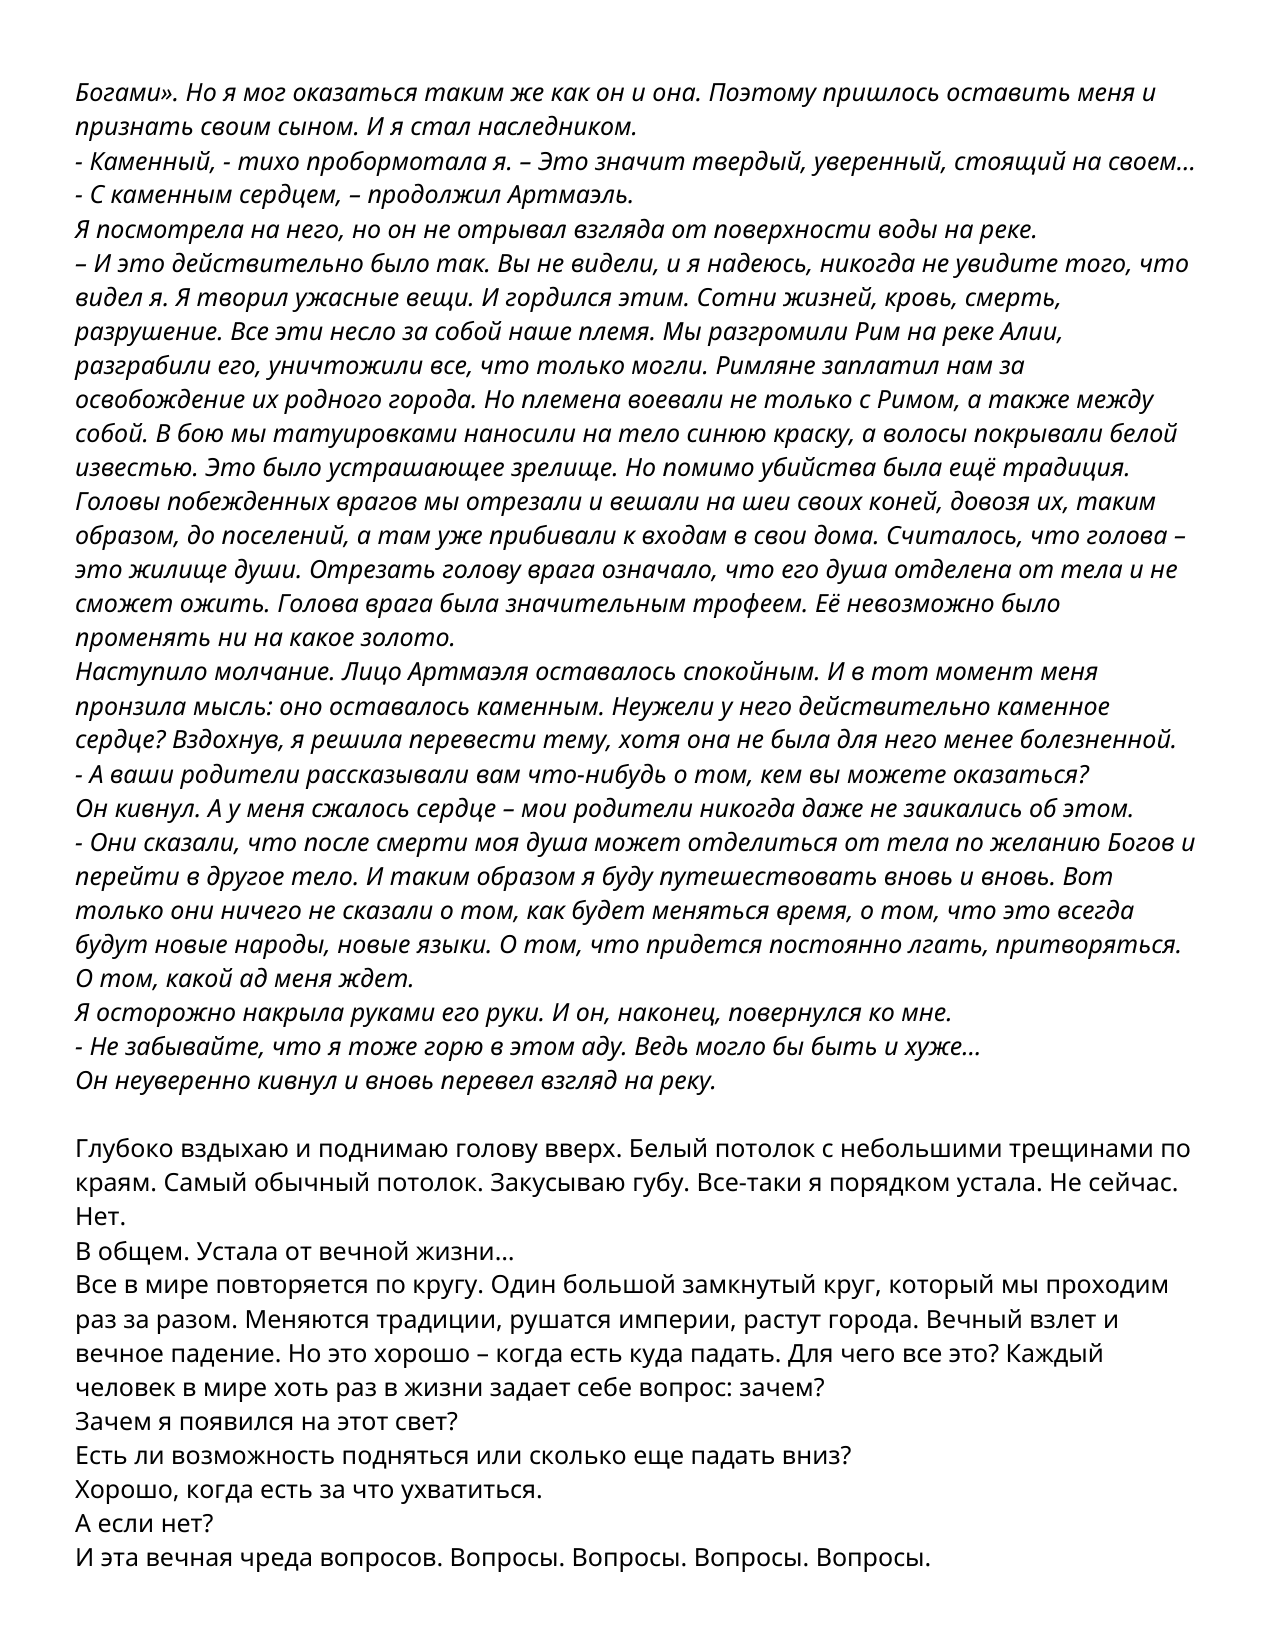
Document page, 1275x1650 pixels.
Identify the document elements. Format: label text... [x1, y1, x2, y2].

text Есть ли возможность подняться или сколько еще падать вниз? [75, 1437, 1200, 1472]
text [75, 75, 1200, 143]
text Он кивнул. А у меня сжалось сердце – мои родители никогда даже не заикались об этом. [75, 790, 1200, 824]
text Глубоко вздыхаю и поднимаю голову вверх. Белый потолок с небольшими трещинами по краям. Самый обычный потолок. Закусываю губу. Все-таки я порядком устала. Не сейчас. Нет. [75, 1131, 1200, 1233]
text – И это действительно было так. Вы не видели, и я надеюсь, никогда не увидите того, что видел я. Я творил ужасные вещи. И гордился этим. Сотни жизней, кровь, смерть, разрушение. Все эти несло за собой наше племя. Мы разгромили Рим на реке Алии, разграбили его, уничтожили все, что только могли. Римляне заплатил нам за освобождение их родного города. Но племена воевали не только с Римом, а также между собой. В бою мы татуировками наносили на тело синюю краску, а волосы покрывали белой известью. Это было устрашающее зрелище. Но помимо убийства была ещё традиция. Головы побежденных врагов мы отрезали и вешали на шеи своих коней, довозя их, таким образом, до поселений, а там уже прибивали к входам в свои дома. Считалось, что голова – это жилище души. Отрезать голову врага означало, что его душа отделена от тела и не сможет ожить. Голова врага была значительным трофеем. Её невозможно было променять ни на какое золото. [75, 245, 1200, 654]
text И эта вечная чреда вопросов. Вопросы. Вопросы. Вопросы. Вопросы. [75, 1540, 1200, 1574]
text Зачем я появился на этот свет? [75, 1403, 1200, 1437]
text Наступило молчание. Лицо Артмаэля оставалось спокойным. И в тот момент меня пронзила мысль: оно оставалось каменным. Неужели у него действительно каменное сердце? Вздохнув, я решила перевести тему, хотя она не была для него менее болезненной. [75, 654, 1200, 756]
text - С каменным сердцем, – продолжил Артмаэль. [75, 177, 1200, 211]
text - Каменный, - тихо пробормотала я. – Это значит твердый, уверенный, стоящий на своем… [75, 143, 1200, 177]
text Я осторожно накрыла руками его руки. И он, наконец, повернулся ко мне. [75, 995, 1200, 1029]
text - Они сказали, что после смерти моя душа может отделиться от тела по желанию Богов и перейти в другое тело. И таким образом я буду путешествовать вновь и вновь. Вот только они ничего не сказали о том, как будет меняться время, о том, что это всегда будут новые народы, новые языки. О том, что придется постоянно лгать, притворяться. О том, какой ад меня ждет. [75, 824, 1200, 995]
text Я посмотрела на него, но он не отрывал взгляда от поверхности воды на реке. [75, 211, 1200, 245]
text Все в мире повторяется по кругу. Один большой замкнутый круг, который мы проходим раз за разом. Меняются традиции, рушатся империи, растут города. Вечный взлет и вечное падение. Но это хорошо – когда есть куда падать. Для чего все это? Каждый человек в мире хоть раз в жизни задает себе вопрос: зачем? [75, 1267, 1200, 1403]
text А если нет? [75, 1506, 1200, 1540]
text Он неуверенно кивнул и вновь перевел взгляд на реку. [75, 1063, 1200, 1097]
text Хорошо, когда есть за что ухватиться. [75, 1472, 1200, 1506]
text - Не забывайте, что я тоже горю в этом аду. Ведь могло бы быть и хуже… [75, 1029, 1200, 1063]
text - А ваши родители рассказывали вам что-нибудь о том, кем вы можете оказаться? [75, 756, 1200, 790]
text В общем. Устала от вечной жизни… [75, 1233, 1200, 1267]
